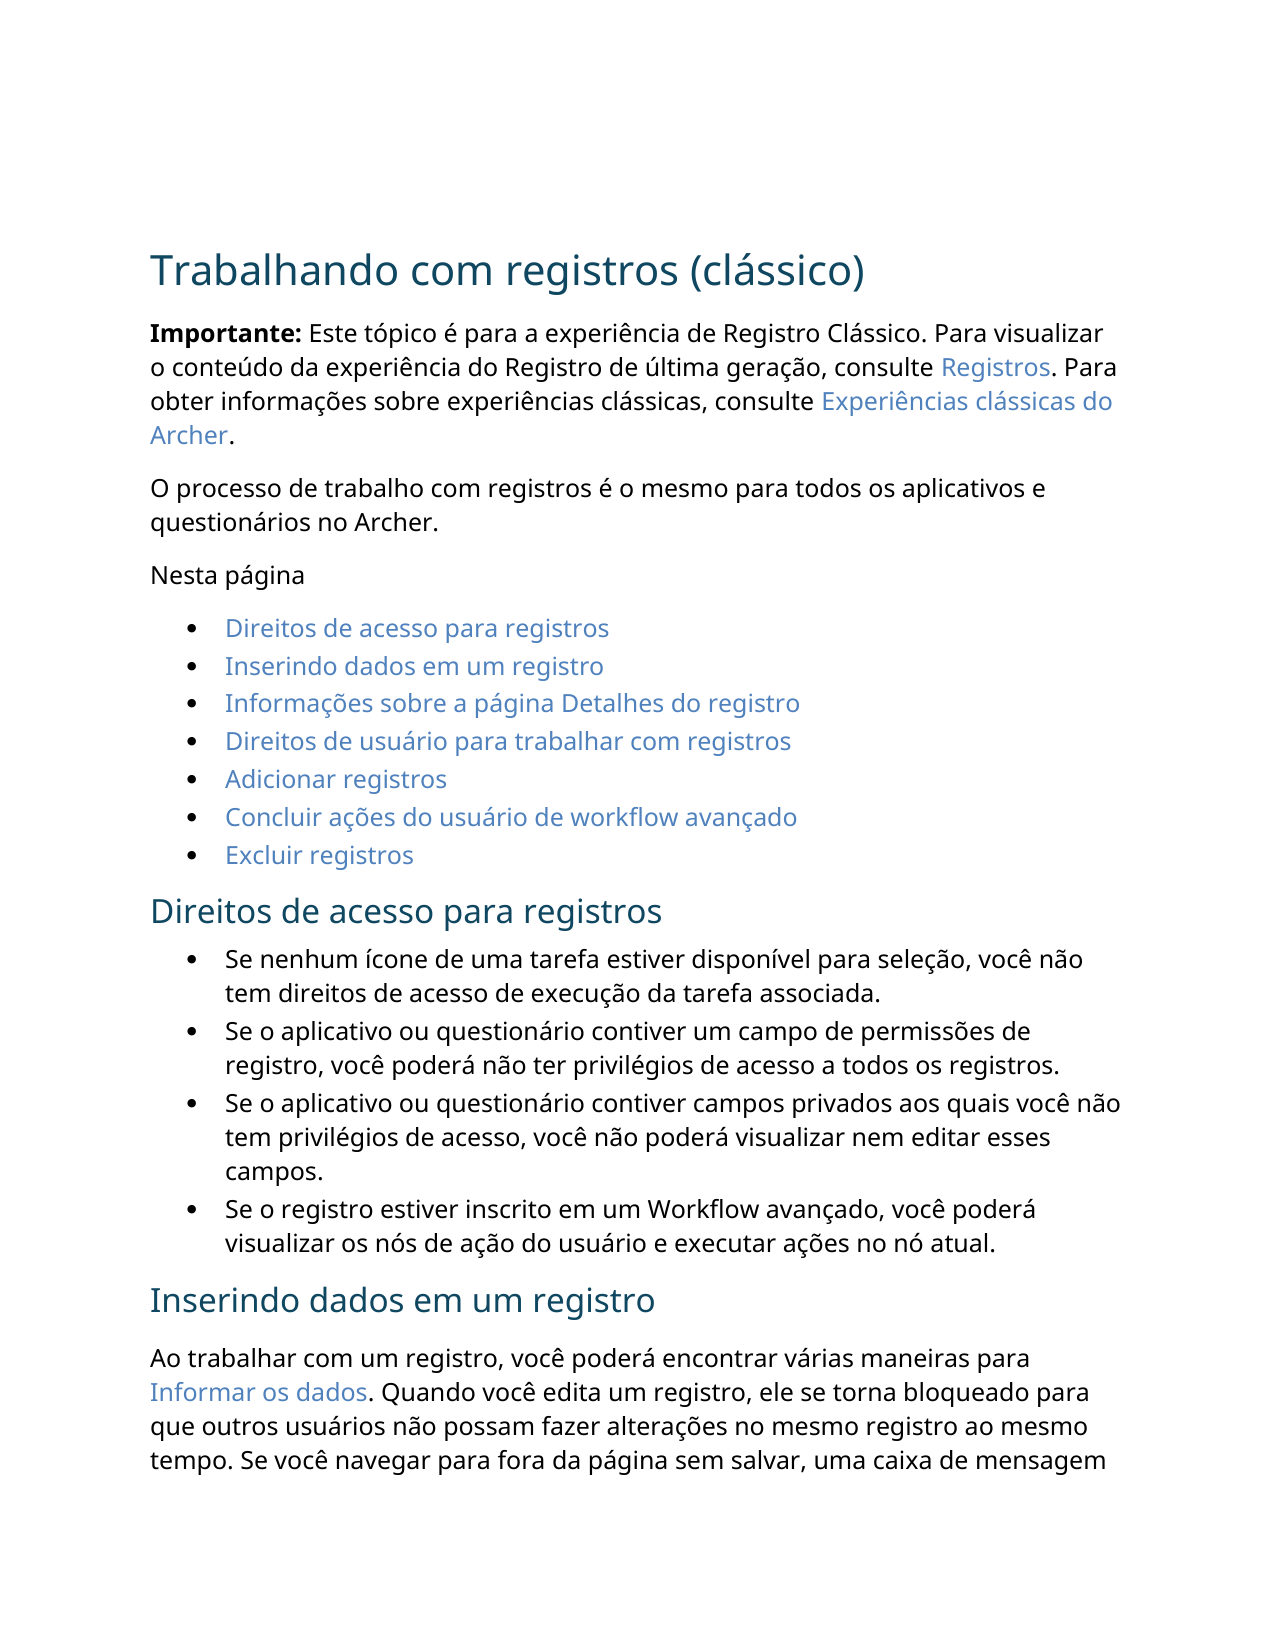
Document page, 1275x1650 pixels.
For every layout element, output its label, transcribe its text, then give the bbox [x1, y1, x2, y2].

text Nesta página [150, 558, 1125, 592]
list Se o aplicativo ou questionário contiver um campo de permissões de registro, você poderá não ter privilégios de acesso a todos os registros. [187, 1014, 1125, 1082]
subtitle Inserindo dados em um registro [150, 1276, 1125, 1322]
list Concluir ações do usuário de workflow avançado [187, 799, 1125, 834]
list Excluir registros [187, 837, 1125, 871]
list Direitos de acesso para registros [187, 611, 1125, 644]
text Importante: Este tópico é para a experiência de Registro Clássico. Para visualizar o conteúdo da experiência do Registro de última geração, consulte Registros. Para obter informações sobre experiências clássicas, consulte Experiências clássicas do Archer. [150, 316, 1125, 452]
list Adicionar registros [187, 762, 1125, 796]
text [150, 1341, 1125, 1477]
list Se o aplicativo ou questionário contiver campos privados aos quais você não tem privilégios de acesso, você não poderá visualizar nem editar esses campos. [187, 1086, 1125, 1188]
list Informações sobre a página Detalhes do registro [187, 686, 1125, 720]
subtitle Direitos de acesso para registros [150, 888, 1125, 933]
list Direitos de usuário para trabalhar com registros [187, 724, 1125, 758]
text O processo de trabalho com registros é o mesmo para todos os aplicativos e questionários no Archer. [150, 471, 1125, 539]
subtitle Trabalhando com registros (clássico) [150, 240, 1125, 297]
list Se nenhum ícone de uma tarefa estiver disponível para seleção, você não tem direitos de acesso de execução da tarefa associada. [187, 942, 1125, 1010]
list Inserindo dados em um registro [187, 648, 1125, 682]
list Se o registro estiver inscrito em um Workflow avançado, você poderá visualizar os nós de ação do usuário e executar ações no nó atual. [187, 1192, 1125, 1260]
